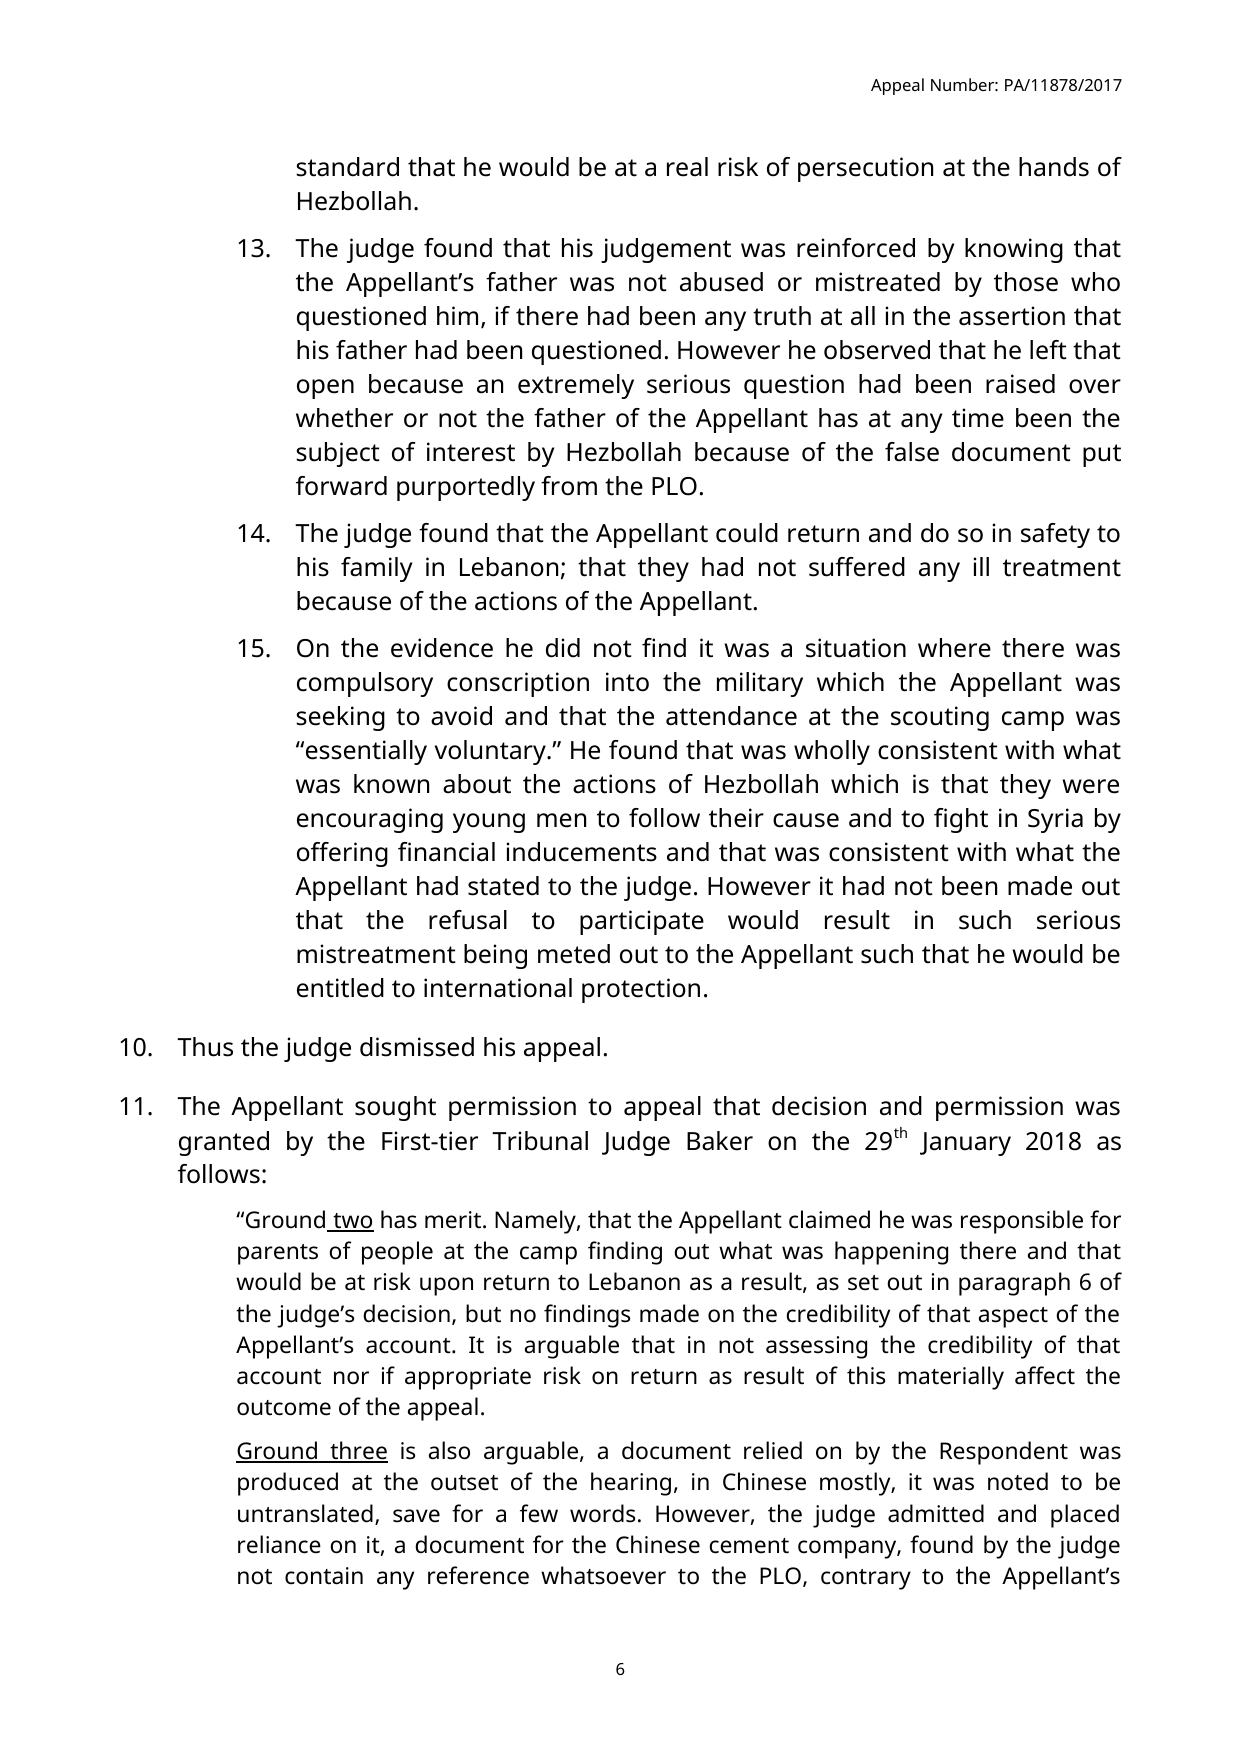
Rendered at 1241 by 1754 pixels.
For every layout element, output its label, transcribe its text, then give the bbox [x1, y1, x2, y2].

text “Ground two has merit. Namely, that the Appellant claimed he was responsible for parents of people at the camp finding out what was happening there and that would be at risk upon return to Lebanon as a result, as set out in paragraph 6 of the judge’s decision, but no findings made on the credibility of that aspect of the Appellant’s account. It is arguable that in not assessing the credibility of that account nor if appropriate risk on return as result of this materially affect the outcome of the appeal. [236, 1204, 1122, 1422]
list The Appellant sought permission to appeal that decision and permission was granted by the First-tier Tribunal Judge Baker on the 29th January 2018 as follows: [118, 1089, 1122, 1191]
list The judge found that his judgement was reinforced by knowing that the Appellant’s father was not abused or mistreated by those who questioned him, if there had been any truth at all in the assertion that his father had been questioned. However he observed that he left that open because an extremely serious question had been raised over whether or not the father of the Appellant has at any time been the subject of interest by Hezbollah because of the false document put forward purportedly from the PLO. [236, 231, 1122, 503]
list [236, 150, 1122, 218]
list The judge found that the Appellant could return and do so in safety to his family in Lebanon; that they had not suffered any ill treatment because of the actions of the Appellant. [236, 516, 1122, 618]
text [236, 1435, 1122, 1591]
list On the evidence he did not find it was a situation where there was compulsory conscription into the military which the Appellant was seeking to avoid and that the attendance at the scouting camp was “essentially voluntary.” He found that was wholly consistent with what was known about the actions of Hezbollah which is that they were encouraging young men to follow their cause and to fight in Syria by offering financial inducements and that was consistent with what the Appellant had stated to the judge. However it had not been made out that the refusal to participate would result in such serious mistreatment being meted out to the Appellant such that he would be entitled to international protection. [236, 630, 1122, 1005]
list Thus the judge dismissed his appeal. [118, 1030, 1122, 1064]
